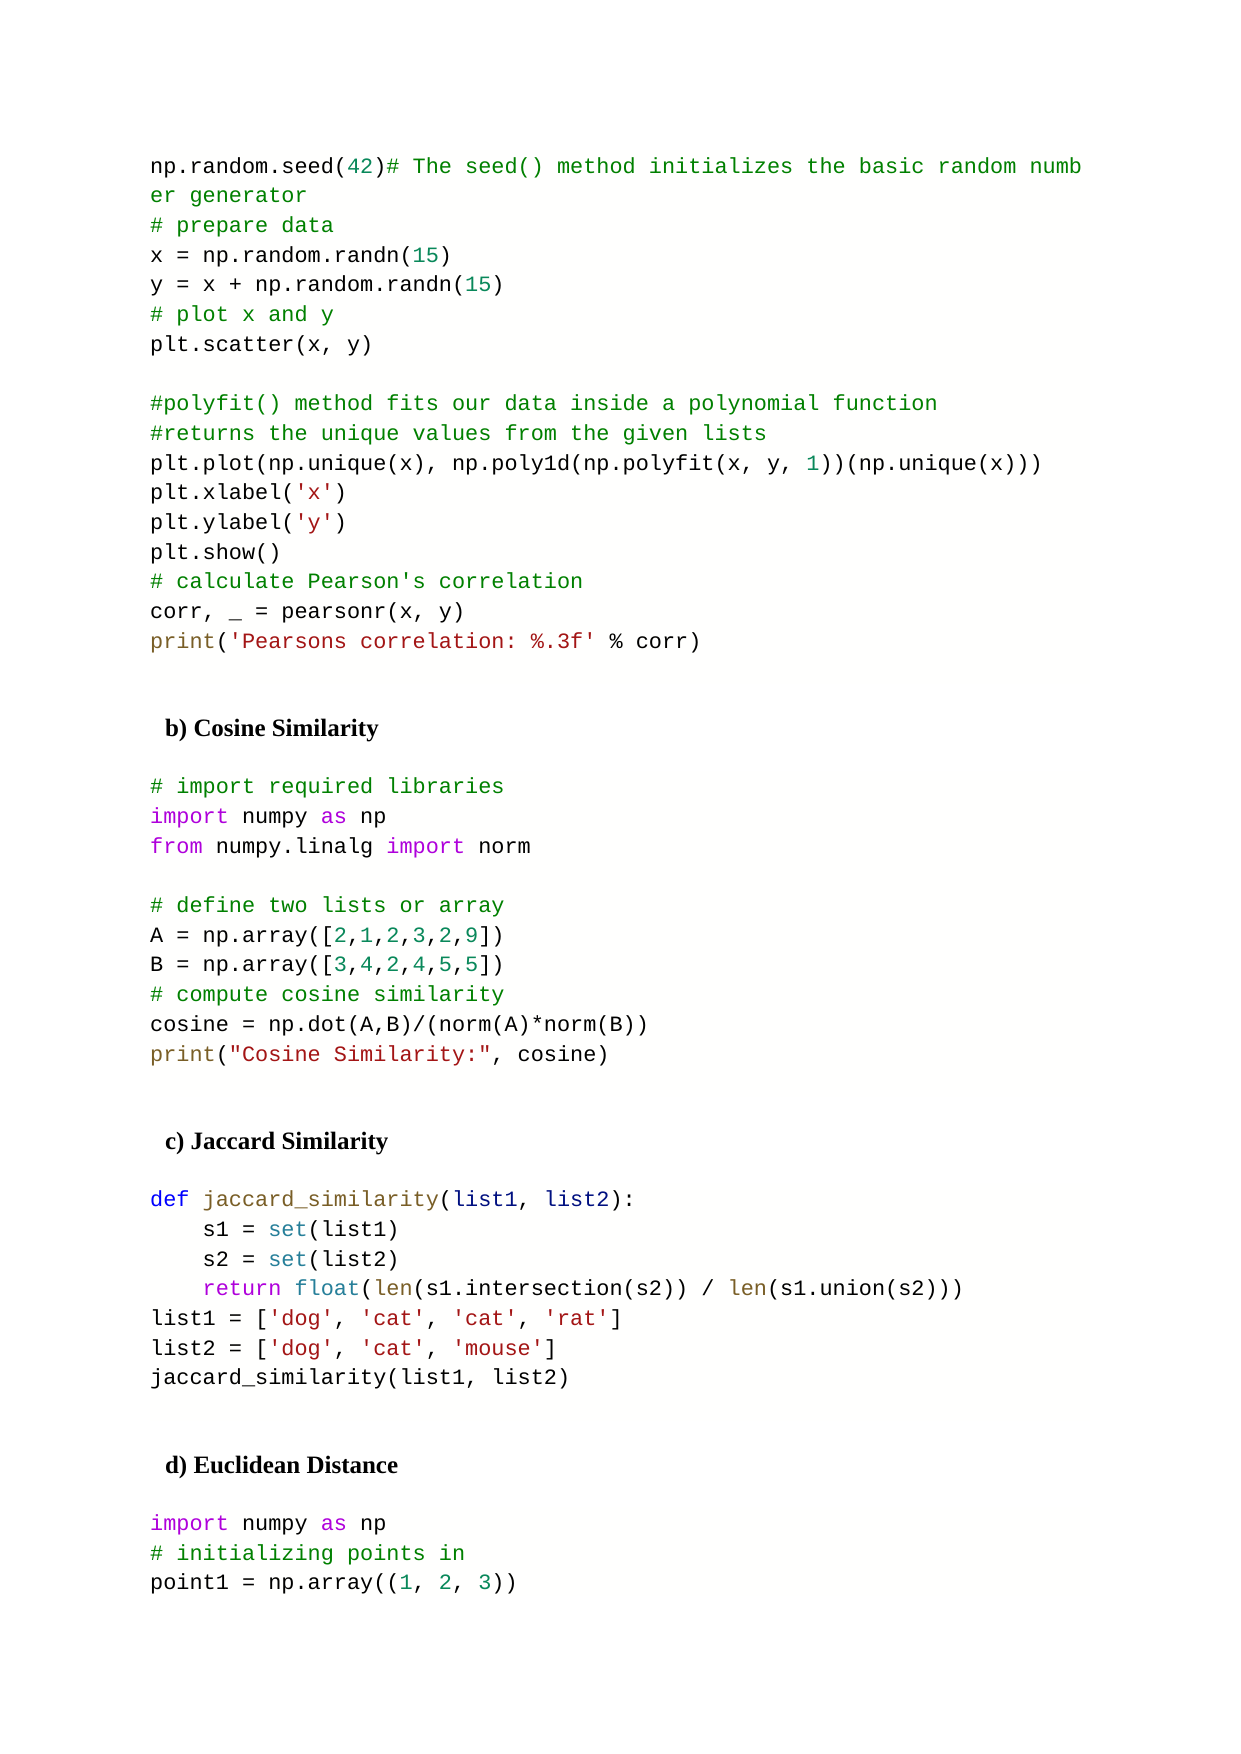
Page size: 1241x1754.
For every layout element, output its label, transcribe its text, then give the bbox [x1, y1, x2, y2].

text cosine = np.dot(A,B)/(norm(A)*norm(B)) [150, 1008, 1090, 1038]
text # define two lists or array [150, 889, 1090, 919]
text # calculate Pearson's correlation [150, 566, 1090, 595]
text # plot x and y [150, 298, 1090, 328]
text plt.show() [150, 536, 1090, 566]
text return float(len(s1.intersection(s2)) / len(s1.union(s2))) [150, 1272, 1090, 1302]
text #polyfit() method fits our data inside a polynomial function [150, 387, 1090, 417]
text point1 = np.array((1, 2, 3)) [150, 1567, 1090, 1596]
text s2 = set(list2) [150, 1243, 1090, 1272]
text plt.plot(np.unique(x), np.poly1d(np.polyfit(x, y, 1))(np.unique(x))) [150, 447, 1090, 477]
text jaccard_similarity(list1, list2) [150, 1362, 1090, 1391]
text y = x + np.random.randn(15) [150, 269, 1090, 298]
text s1 = set(list1) [150, 1213, 1090, 1243]
list b) Cosine Similarity [165, 713, 1090, 742]
text # import required libraries [150, 771, 1090, 800]
text print("Cosine Similarity:", cosine) [150, 1038, 1090, 1067]
text from numpy.linalg import norm [150, 830, 1090, 860]
text plt.ylabel('y') [150, 506, 1090, 536]
text corr, _ = pearsonr(x, y) [150, 595, 1090, 625]
text list1 = ['dog', 'cat', 'cat', 'rat'] [150, 1302, 1090, 1332]
text # prepare data [150, 209, 1090, 239]
list c) Jaccard Similarity [165, 1126, 1090, 1155]
text import numpy as np [150, 800, 1090, 830]
text def jaccard_similarity(list1, list2): [150, 1183, 1090, 1213]
text list2 = ['dog', 'cat', 'mouse'] [150, 1332, 1090, 1362]
text # compute cosine similarity [150, 978, 1090, 1008]
text plt.scatter(x, y) [150, 328, 1090, 358]
text x = np.random.randn(15) [150, 239, 1090, 269]
text B = np.array([3,4,2,4,5,5]) [150, 949, 1090, 978]
text print('Pearsons correlation: %.3f' % corr) [150, 625, 1090, 655]
text # initializing points in [150, 1537, 1090, 1567]
text np.random.seed(42)# The seed() method initializes the basic random number generator [150, 150, 1090, 209]
text #returns the unique values from the given lists [150, 417, 1090, 447]
text A = np.array([2,1,2,3,2,9]) [150, 919, 1090, 949]
text plt.xlabel('x') [150, 477, 1090, 506]
list d) Euclidean Distance [165, 1450, 1090, 1478]
text import numpy as np [150, 1507, 1090, 1537]
